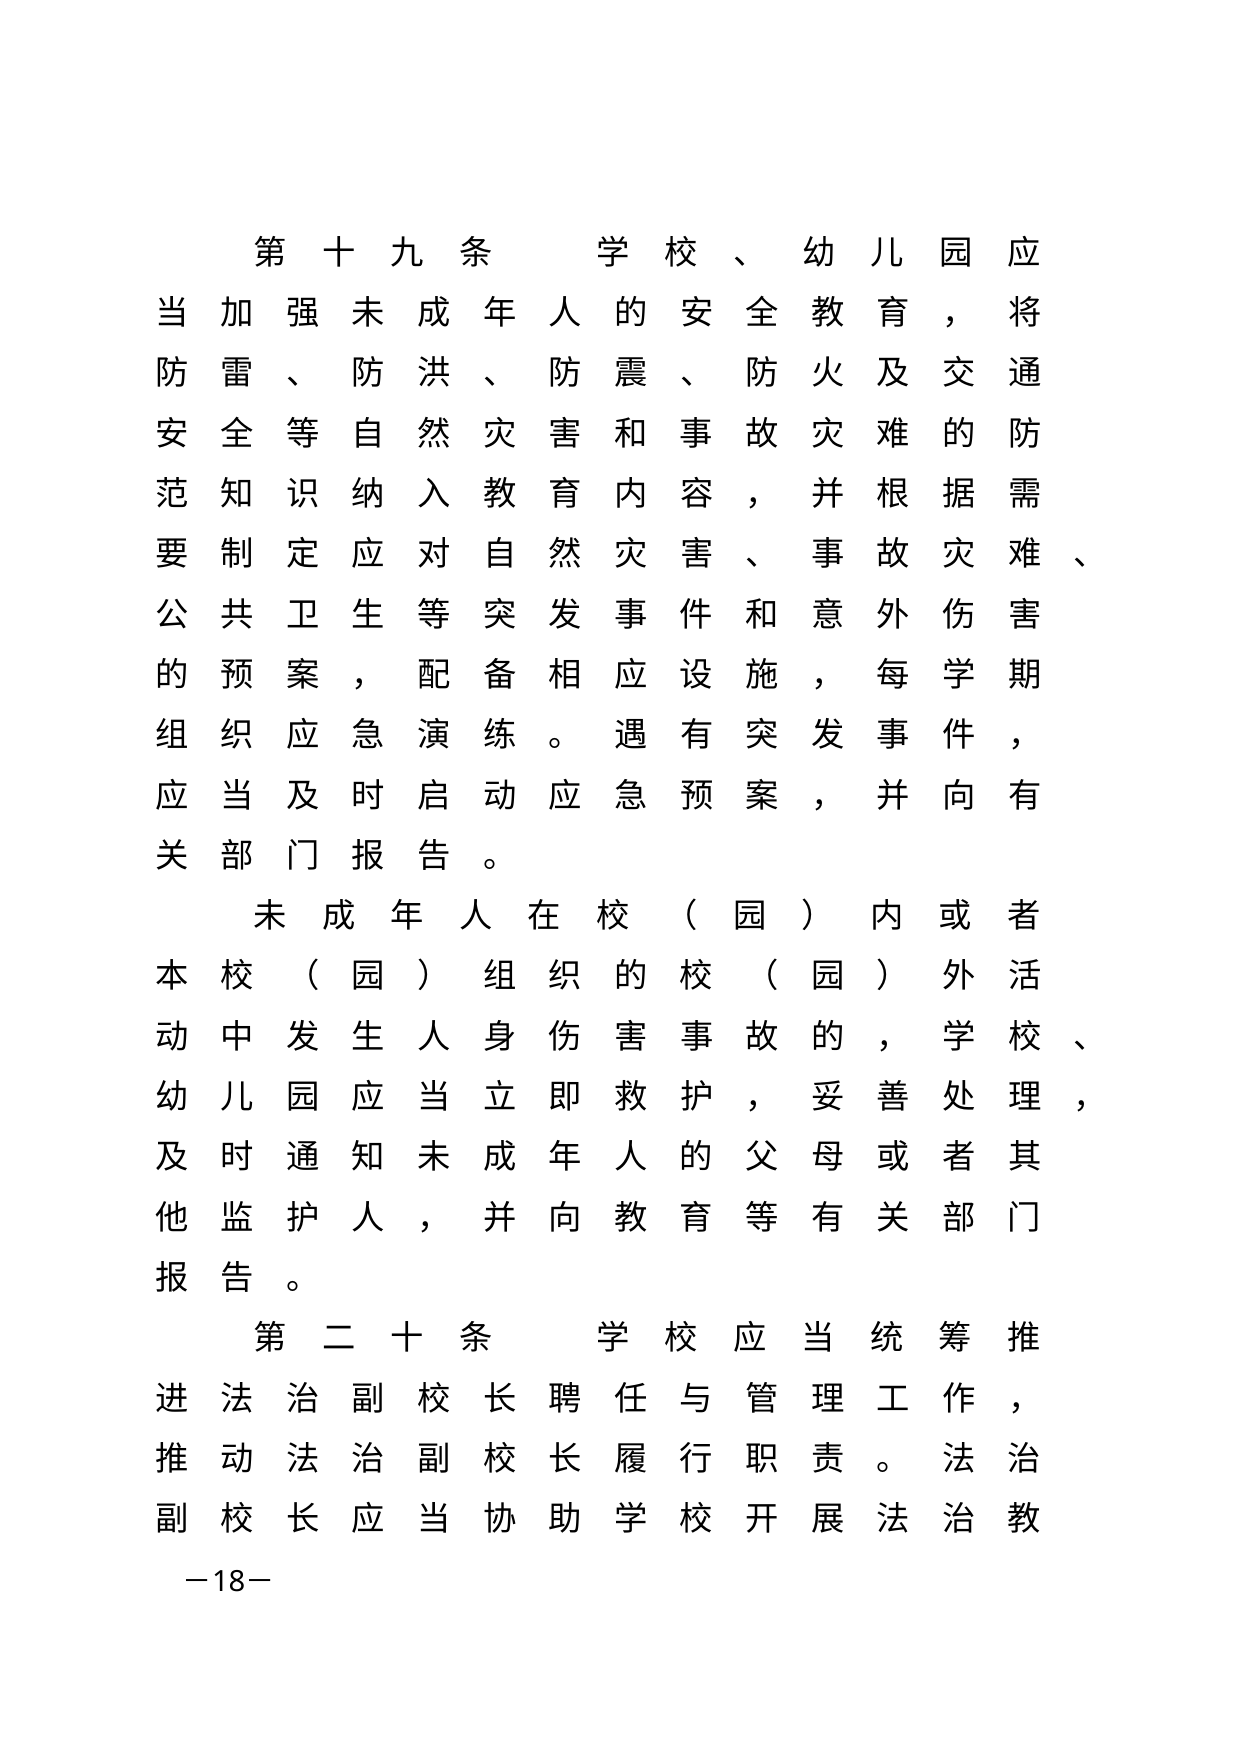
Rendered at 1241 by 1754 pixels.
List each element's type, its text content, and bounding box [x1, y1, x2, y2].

text 第十九条 学校、幼儿园应当加强未成年人的安全教育，将防雷、防洪、防震、防火及交通安全等自然灾害和事故灾难的防范知识纳入教育内容，并根据需要制定应对自然灾害、事故灾难、公共卫生等突发事件和意外伤害的预案，配备相应设施，每学期组织应急演练。遇有突发事件，应当及时启动应急预案，并向有关部门报告。 [155, 219, 1073, 883]
text 未成年人在校（园）内或者本校（园）组织的校（园）外活动中发生人身伤害事故的，学校、幼儿园应当立即救护，妥善处理，及时通知未成年人的父母或者其他监护人，并向教育等有关部门报告。 [155, 883, 1073, 1305]
text 第二十条 学校应当统筹推进法治副校长聘任与管理工作，推动法治副校长履行职责。法治副校长应当协助学校开展法治教育、学生保护、安全管理、预防犯罪、依法治理等工作。 [155, 1305, 1073, 1546]
